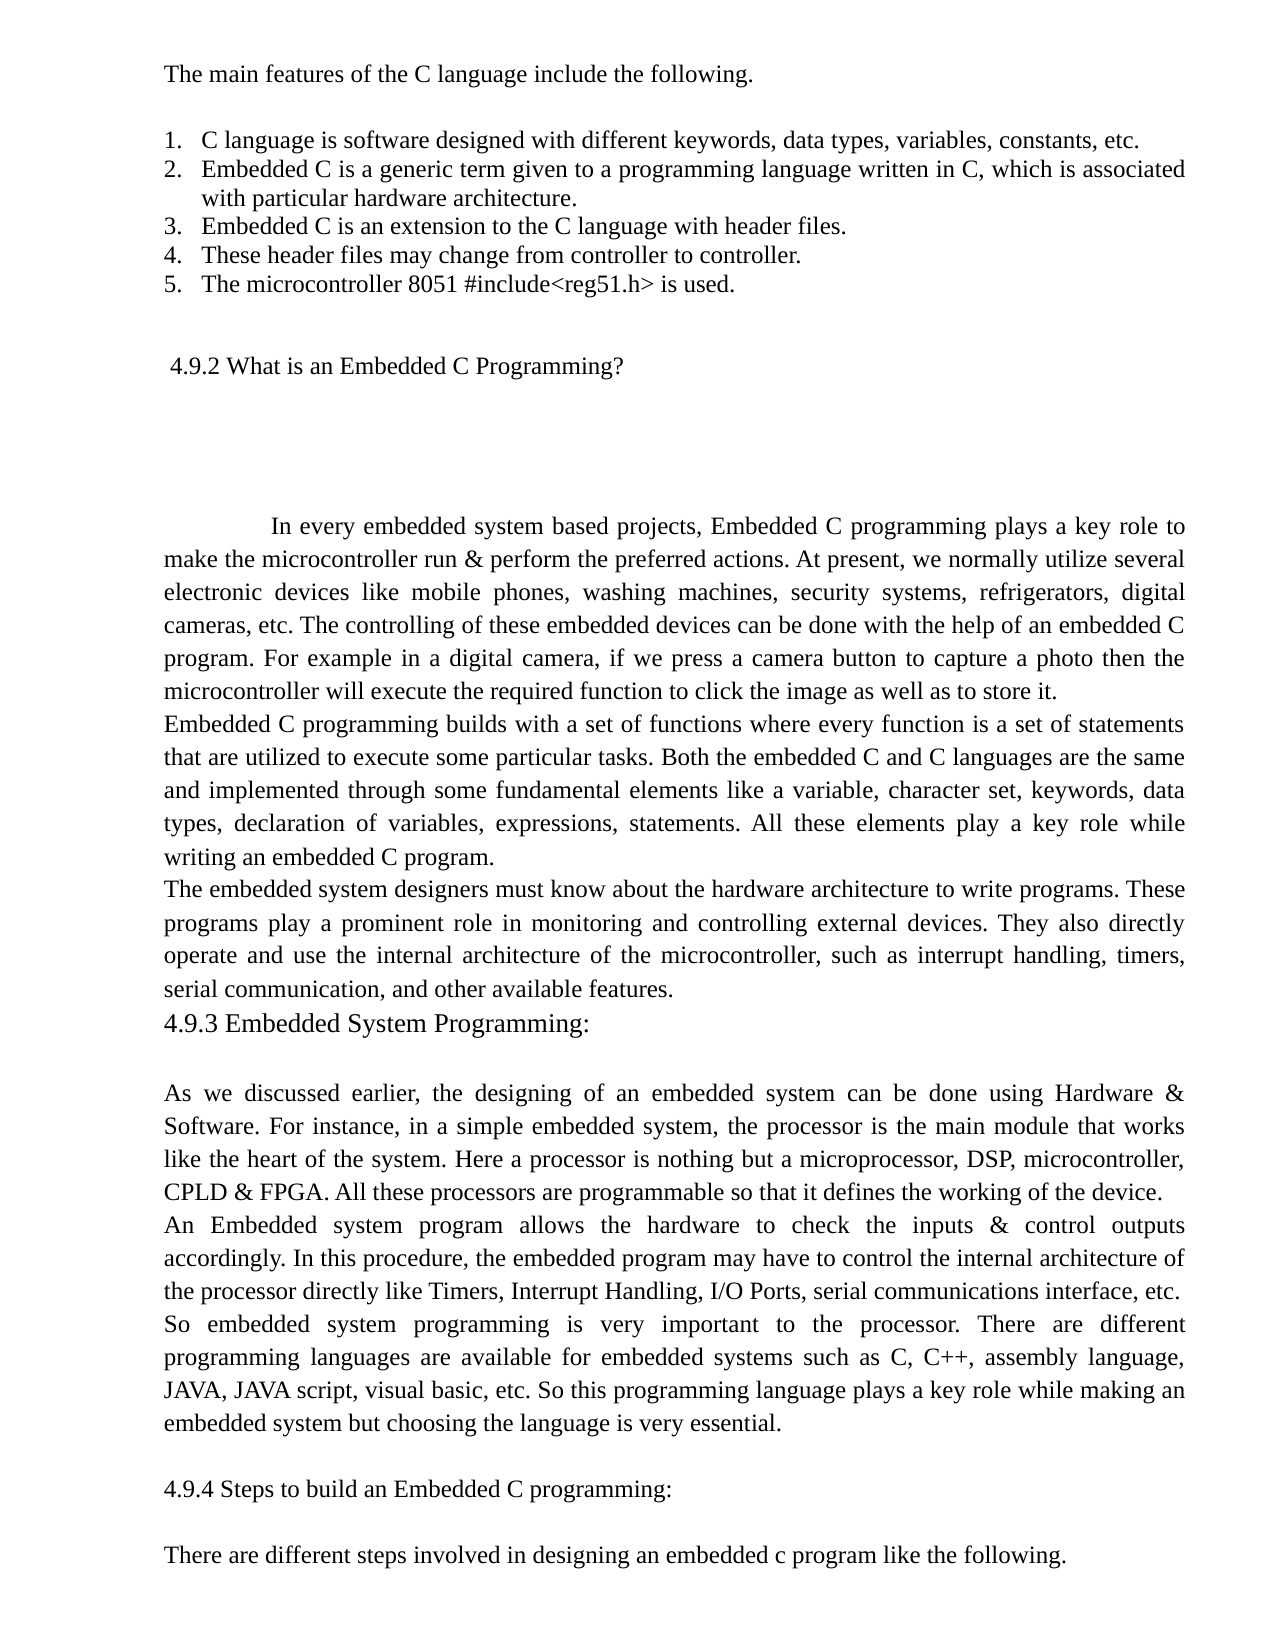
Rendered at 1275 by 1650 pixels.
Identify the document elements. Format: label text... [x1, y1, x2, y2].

list Embedded C programming builds with a set of functions where every function is a set of statements that are utilized to execute some particular tasks. Both the embedded C and C languages are the same and implemented through some fundamental elements like a variable, character set, keywords, data types, declaration of variables, expressions, statements. All these elements play a key role while writing an embedded C program. [164, 709, 1186, 870]
list C language is software designed with different keywords, data types, variables, constants, etc. [164, 125, 1186, 154]
list The main features of the C language include the following. [164, 59, 1186, 88]
list There are different steps involved in designing an embedded c program like the following. [164, 1540, 1186, 1569]
list Embedded C is an extension to the C language with header files. [164, 211, 1186, 240]
list An Embedded system program allows the hardware to check the inputs & control outputs accordingly. In this procedure, the embedded program may have to control the internal architecture of the processor directly like Timers, Interrupt Handling, I/O Ports, serial communications interface, etc. [164, 1210, 1186, 1305]
list 4.9.4 Steps to build an Embedded C programming: [164, 1474, 1186, 1503]
list Embedded C is a generic term given to a programming language written in C, which is associated with particular hardware architecture. [164, 154, 1186, 211]
list As we discussed earlier, the designing of an embedded system can be done using Hardware & Software. For instance, in a simple embedded system, the processor is the main module that works like the heart of the system. Here a processor is nothing but a microprocessor, DSP, microcontroller, CPLD & FPGA. All these processors are programmable so that it defines the working of the device. [164, 1078, 1186, 1206]
list So embedded system programming is very important to the processor. There are different programming languages are available for embedded systems such as C, C++, assembly language, JAVA, JAVA script, visual basic, etc. So this programming language plays a key role while making an embedded system but choosing the language is very essential. [164, 1309, 1186, 1437]
list These header files may change from controller to controller. [164, 240, 1186, 269]
text 4.9.2 What is an Embedded C Programming? [89, 351, 1186, 380]
list The microcontroller 8051 #include<reg51.h> is used. [164, 269, 1186, 298]
list 4.9.3 Embedded System Programming: [164, 1007, 1186, 1038]
list The embedded system designers must know about the hardware architecture to write programs. These programs play a prominent role in monitoring and controlling external devices. They also directly operate and use the internal architecture of the microcontroller, such as interrupt handling, timers, serial communication, and other available features. [164, 874, 1186, 1002]
